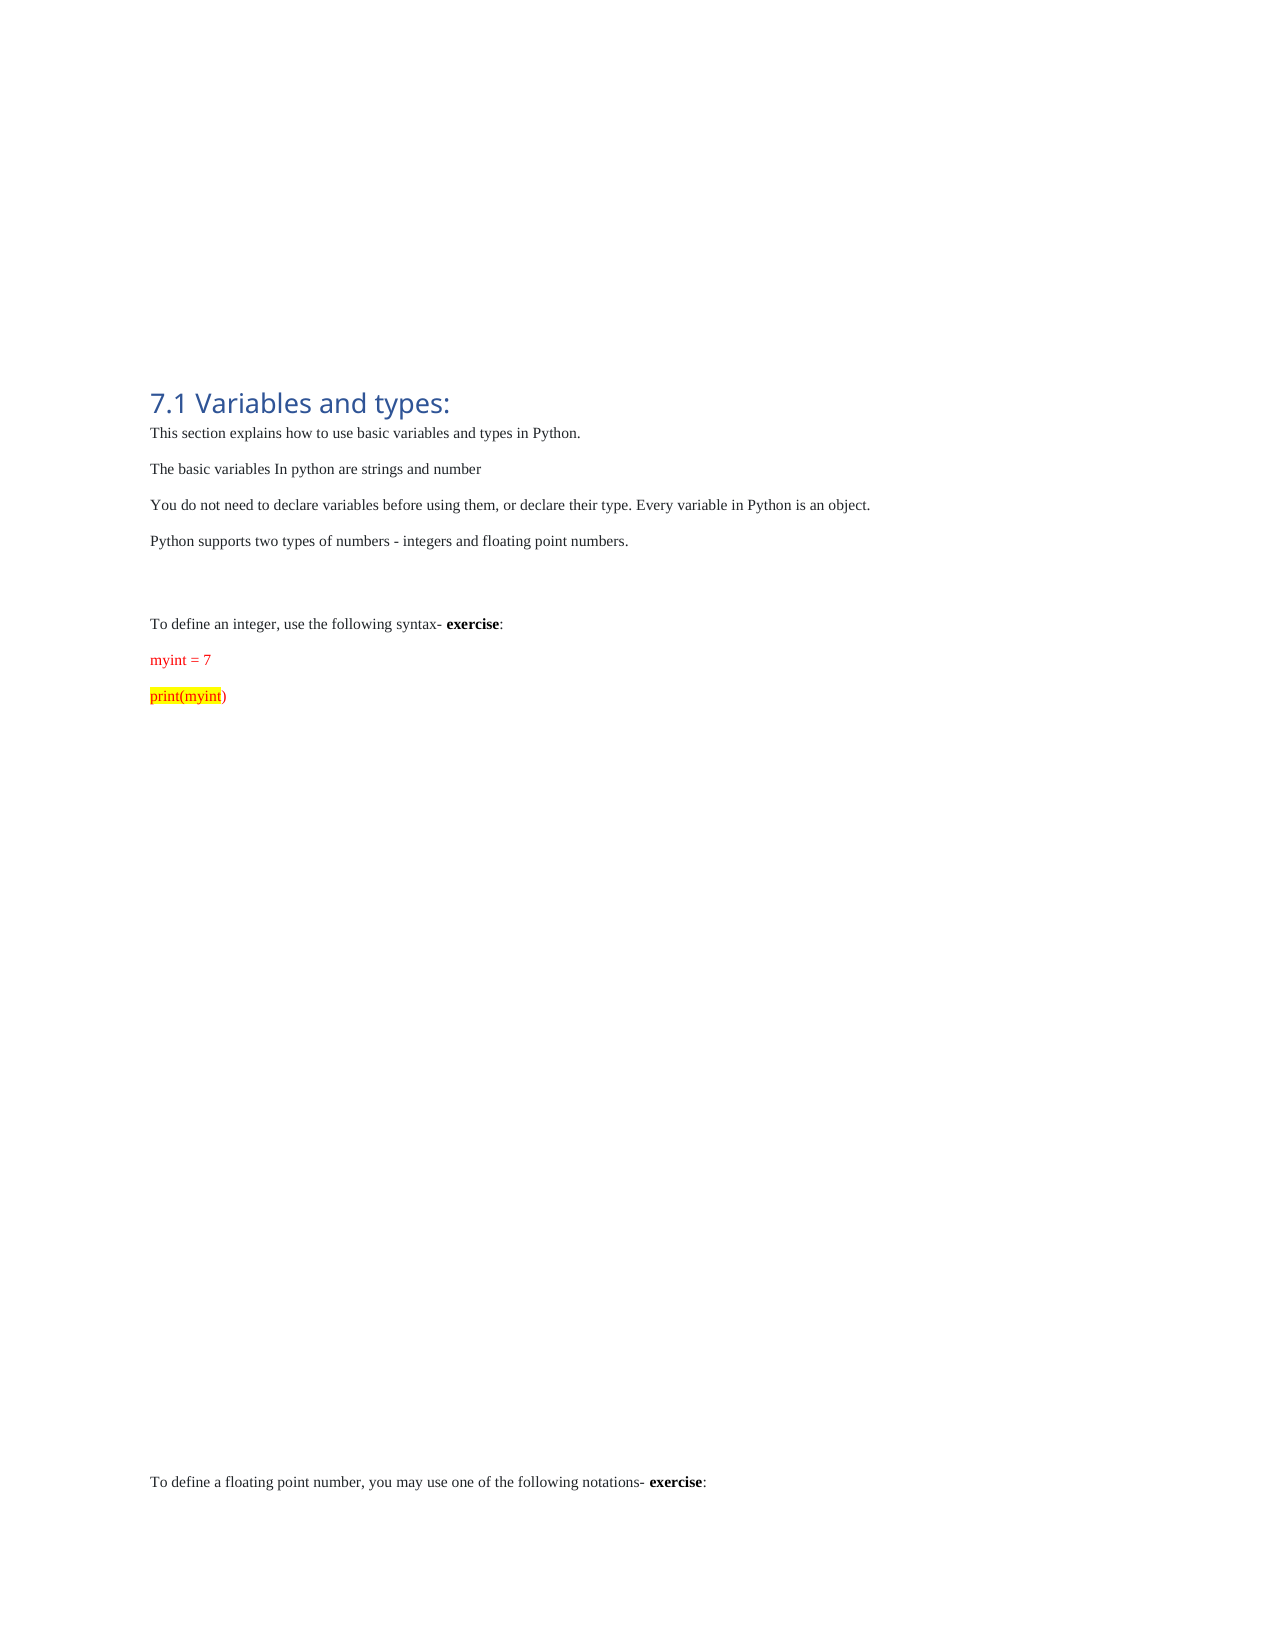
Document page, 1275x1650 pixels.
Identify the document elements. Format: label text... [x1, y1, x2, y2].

text This section explains how to use basic variables and types in Python. [150, 424, 1125, 442]
text You do not need to declare variables before using them, or declare their type. Every variable in Python is an object. [150, 496, 1125, 514]
text myint = 7 [150, 651, 1125, 669]
subtitle 7.1 Variables and types: [150, 384, 1125, 421]
text To define a floating point number, you may use one of the following notations- exercise: [150, 1473, 1125, 1491]
text To define an integer, use the following syntax- exercise: [150, 615, 1125, 633]
text Python supports two types of numbers - integers and floating point numbers. [150, 532, 1125, 550]
text The basic variables In python are strings and number [150, 460, 1125, 478]
text print(myint) [221, 687, 1125, 704]
